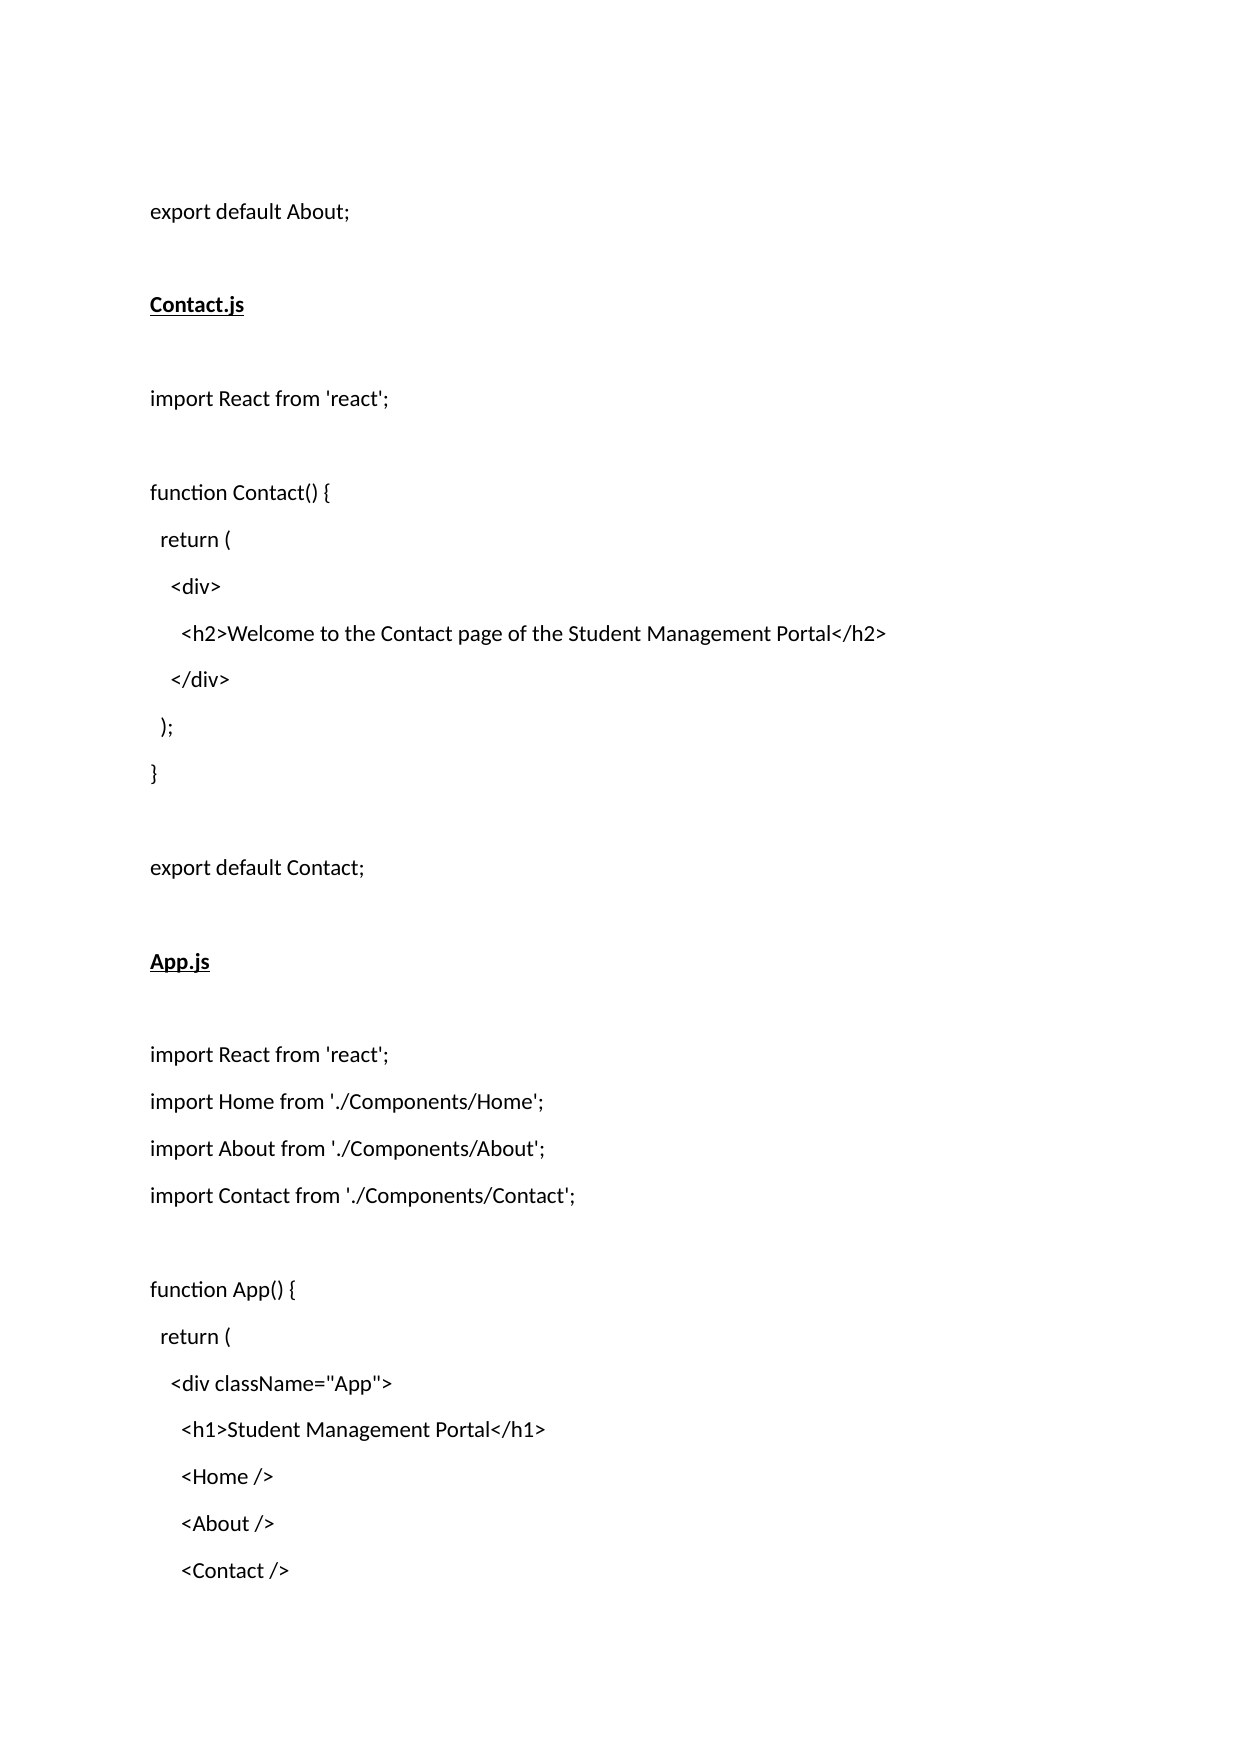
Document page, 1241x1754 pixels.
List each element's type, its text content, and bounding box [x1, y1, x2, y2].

text <Home /> [150, 1462, 1090, 1491]
text <h1>Student Management Portal</h1> [150, 1416, 1090, 1444]
text import About from './Components/About'; [150, 1134, 1090, 1162]
text <div> [150, 572, 1090, 600]
text function App() { [150, 1275, 1090, 1303]
text App.js [150, 947, 1090, 975]
text import Contact from './Components/Contact'; [150, 1181, 1090, 1209]
text } [150, 759, 1090, 787]
text <div className="App"> [150, 1369, 1090, 1397]
text import Home from './Components/Home'; [150, 1087, 1090, 1116]
text import React from 'react'; [150, 384, 1090, 412]
text export default Contact; [150, 853, 1090, 881]
text export default About; [150, 197, 1090, 225]
text function Contact() { [150, 478, 1090, 506]
text <About /> [150, 1509, 1090, 1537]
text </div> [150, 666, 1090, 694]
text ); [150, 712, 1090, 741]
text Contact.js [150, 291, 1090, 319]
text import React from 'react'; [150, 1041, 1090, 1069]
text return ( [150, 1322, 1090, 1350]
text <h2>Welcome to the Contact page of the Student Management Portal</h2> [150, 619, 1090, 647]
text <Contact /> [150, 1556, 1090, 1584]
text return ( [150, 525, 1090, 553]
